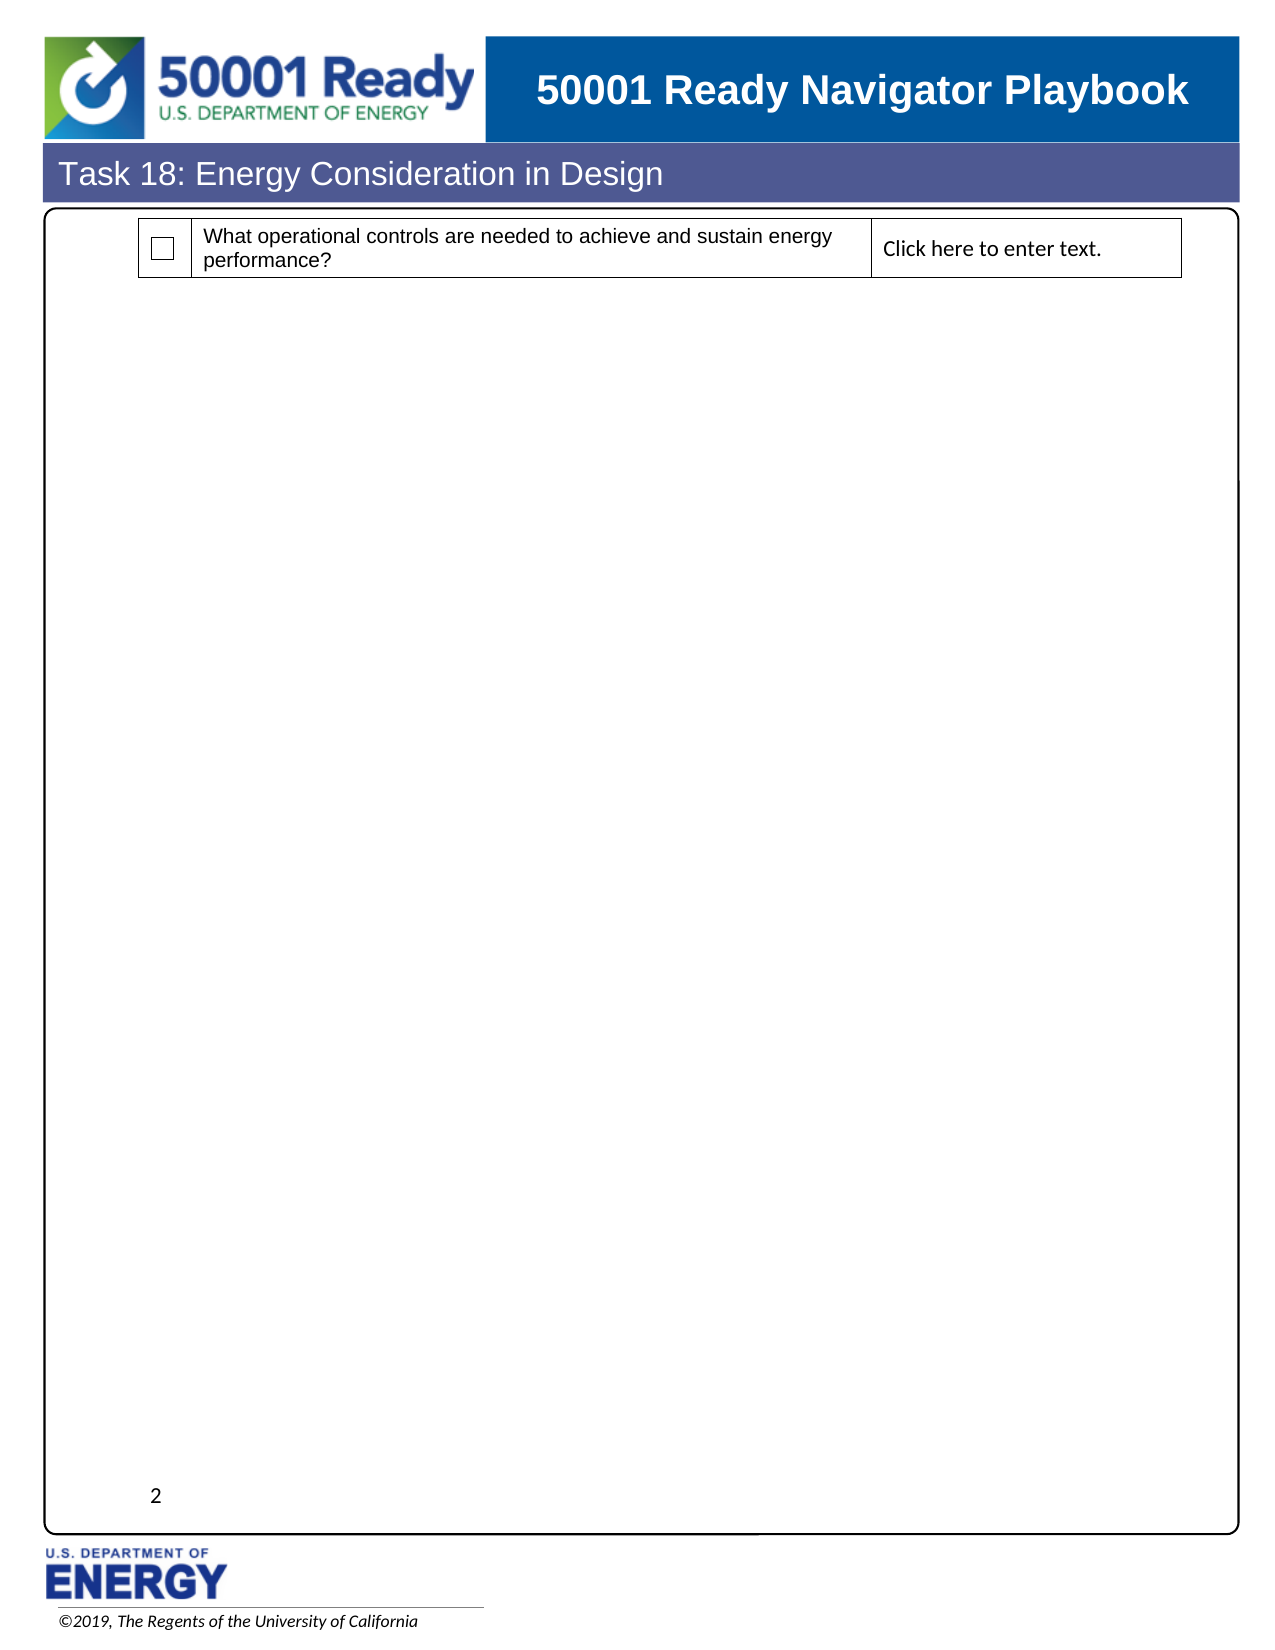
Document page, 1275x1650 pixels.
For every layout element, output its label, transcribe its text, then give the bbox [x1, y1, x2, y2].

table_cell What operational controls are needed to achieve and sustain energy performance? [192, 219, 871, 277]
picture [45, 1547, 228, 1599]
picture [42, 36, 474, 138]
table_cell [139, 219, 191, 277]
